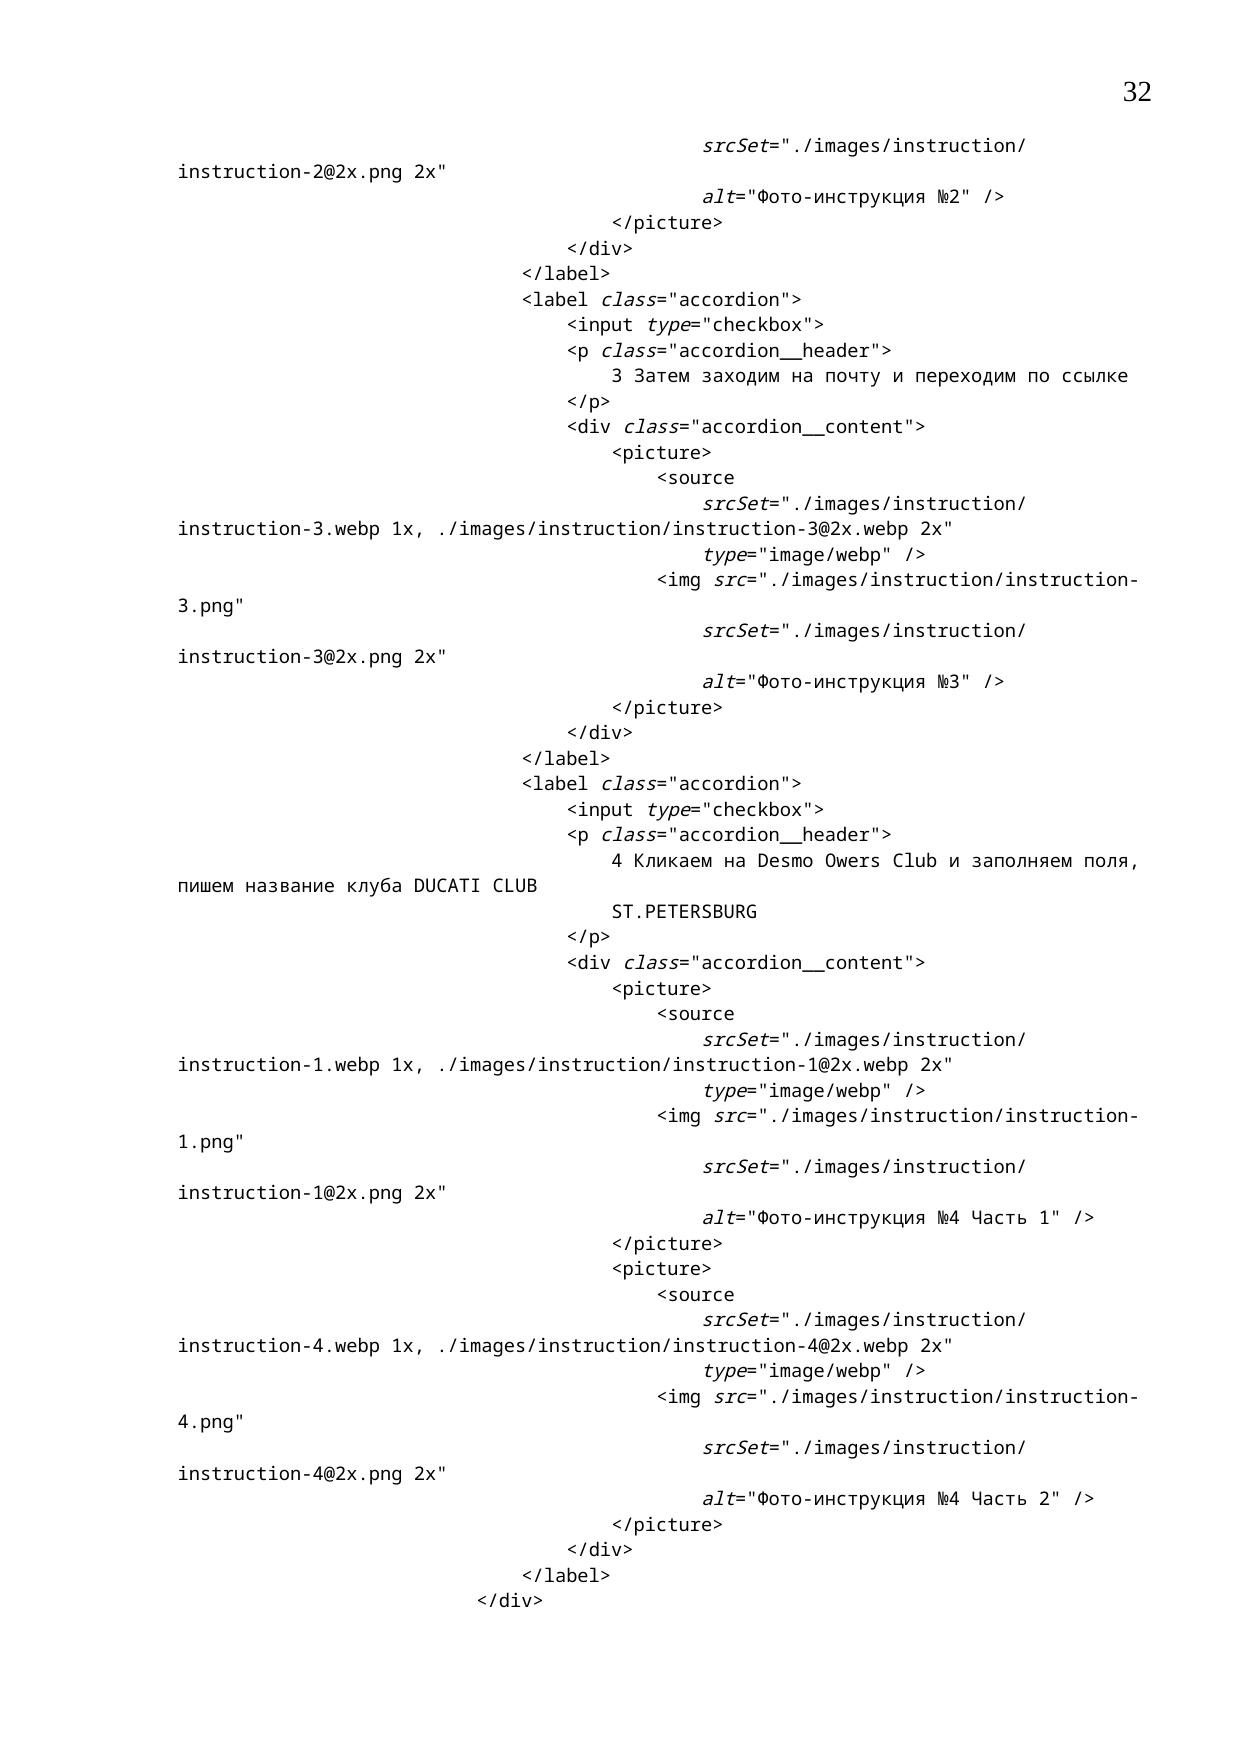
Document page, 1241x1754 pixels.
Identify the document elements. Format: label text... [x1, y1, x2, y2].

text </p> [177, 388, 1152, 413]
text </picture> [177, 1230, 1152, 1256]
text <source [177, 1000, 1152, 1026]
text srcSet="./images/instruction/instruction-1@2x.png 2x" [177, 1153, 1152, 1204]
text </p> [177, 924, 1152, 949]
text alt="Фото-инструкция №3" /> [177, 669, 1152, 694]
text alt="Фото-инструкция №4 Часть 1" /> [177, 1204, 1152, 1230]
text <div class="accordion__content"> [177, 949, 1152, 975]
text </label> [177, 260, 1152, 286]
text <picture> [177, 1256, 1152, 1281]
text </label> [177, 745, 1152, 771]
text type="image/webp" /> [177, 1358, 1152, 1383]
text <picture> [177, 439, 1152, 464]
text 4 Кликаем на Desmo Owers Club и заполняем поля, пишем название клуба DUCATI CLUB [177, 847, 1152, 898]
text </div> [177, 1536, 1152, 1562]
text </label> [177, 1562, 1152, 1587]
text <label class="accordion"> [177, 286, 1152, 311]
text <source [177, 464, 1152, 490]
text <p class="accordion__header"> [177, 337, 1152, 362]
text srcSet="./images/instruction/instruction-2@2x.png 2x" [177, 133, 1152, 184]
text srcSet="./images/instruction/instruction-1.webp 1x, ./images/instruction/instruction-1@2x.webp 2x" [177, 1026, 1152, 1077]
text <source [177, 1281, 1152, 1307]
text </picture> [177, 694, 1152, 720]
text alt="Фото-инструкция №4 Часть 2" /> [177, 1485, 1152, 1511]
text <div class="accordion__content"> [177, 413, 1152, 439]
text <img src="./images/instruction/instruction-1.png" [177, 1102, 1152, 1153]
text <p class="accordion__header"> [177, 822, 1152, 847]
text </picture> [177, 1511, 1152, 1536]
text </div> [177, 235, 1152, 260]
text <input type="checkbox"> [177, 311, 1152, 337]
text <img src="./images/instruction/instruction-4.png" [177, 1383, 1152, 1434]
text </div> [177, 1587, 1152, 1613]
text <label class="accordion"> [177, 771, 1152, 796]
text ST.PETERSBURG [177, 898, 1152, 924]
text srcSet="./images/instruction/instruction-3.webp 1x, ./images/instruction/instruction-3@2x.webp 2x" [177, 490, 1152, 541]
text srcSet="./images/instruction/instruction-4.webp 1x, ./images/instruction/instruction-4@2x.webp 2x" [177, 1307, 1152, 1358]
text </div> [177, 720, 1152, 745]
text alt="Фото-инструкция №2" /> [177, 184, 1152, 209]
text srcSet="./images/instruction/instruction-4@2x.png 2x" [177, 1434, 1152, 1485]
text <input type="checkbox"> [177, 796, 1152, 822]
text srcSet="./images/instruction/instruction-3@2x.png 2x" [177, 618, 1152, 669]
text <picture> [177, 975, 1152, 1000]
text type="image/webp" /> [177, 541, 1152, 567]
text type="image/webp" /> [177, 1077, 1152, 1102]
text 3 Затем заходим на почту и переходим по ссылке [177, 362, 1152, 388]
text <img src="./images/instruction/instruction-3.png" [177, 567, 1152, 618]
text </picture> [177, 209, 1152, 235]
